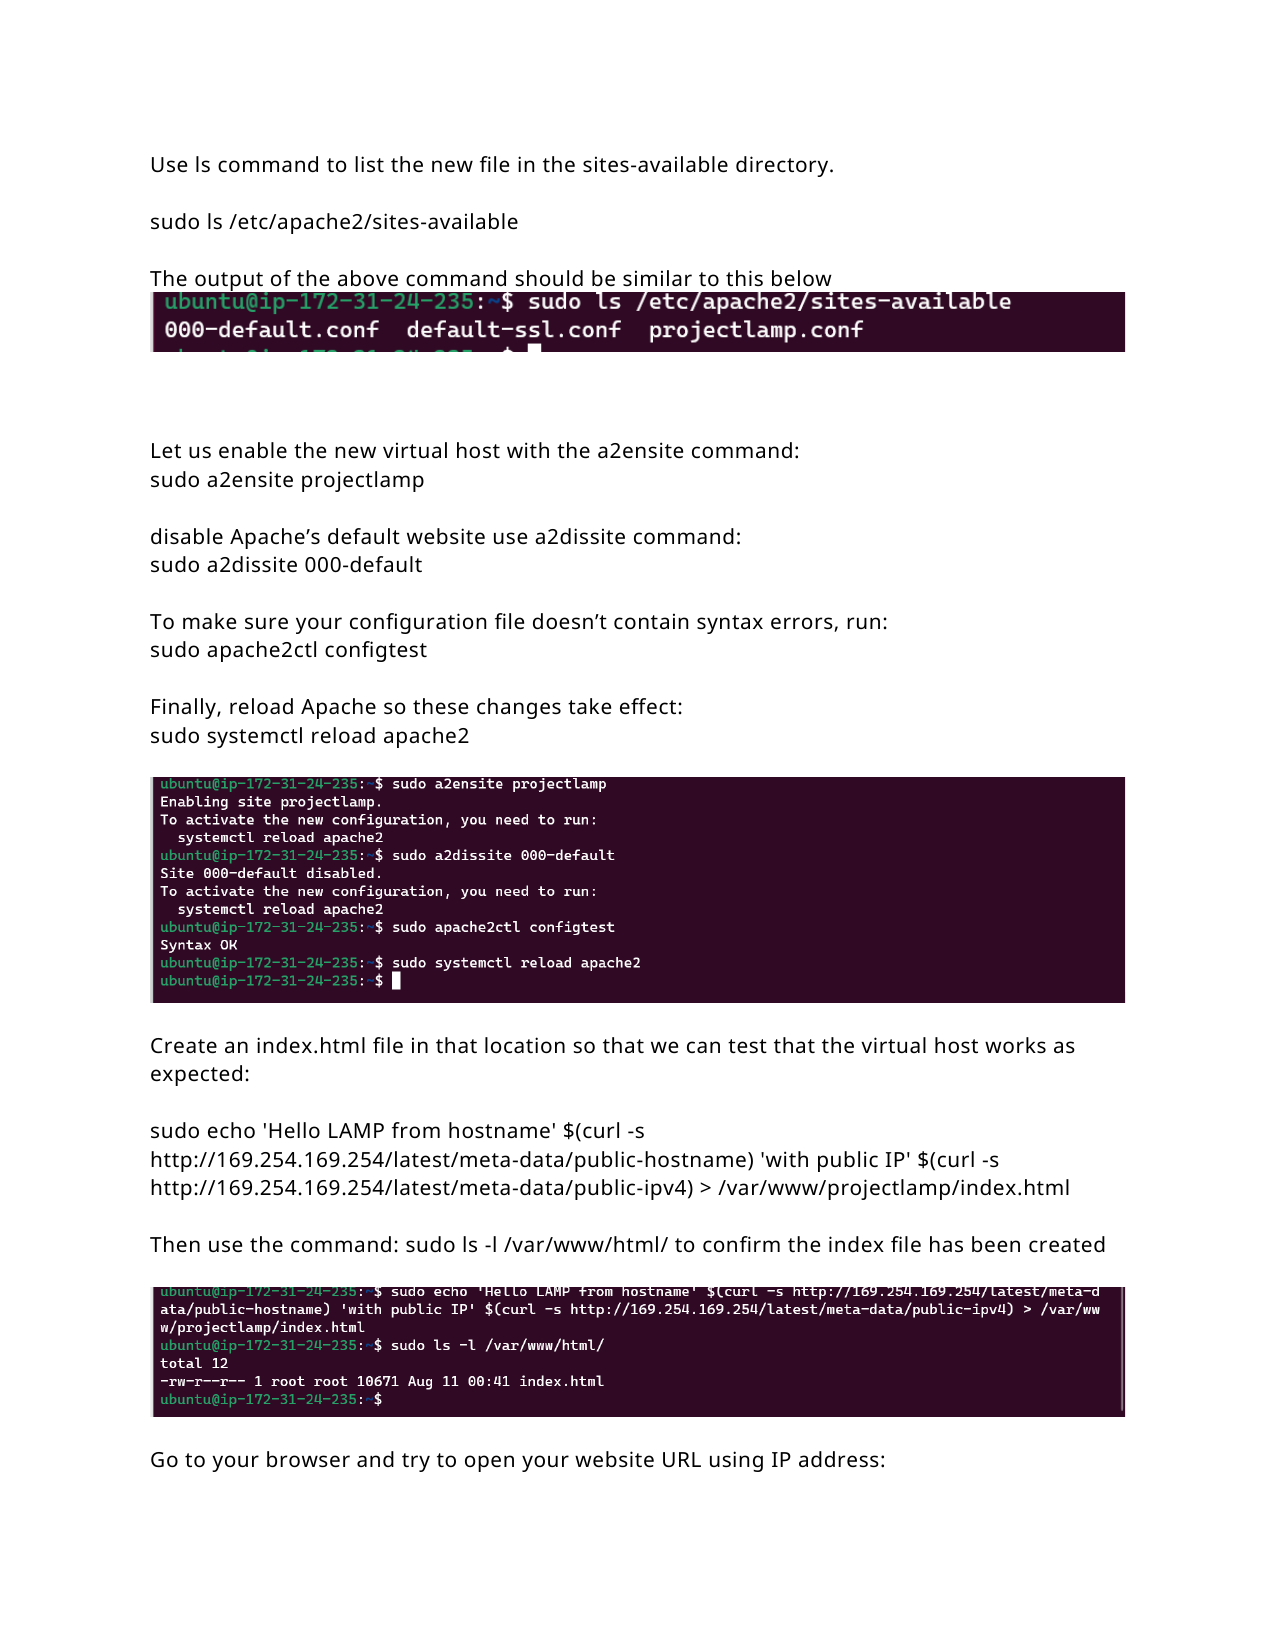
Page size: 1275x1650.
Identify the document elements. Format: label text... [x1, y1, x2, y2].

picture [150, 292, 1125, 352]
text To make sure your configuration file doesn’t contain syntax errors, run: [150, 607, 1125, 636]
text sudo ls /etc/apache2/sites-available [150, 207, 1125, 235]
picture [150, 777, 1125, 1003]
text sudo systemctl reload apache2 [150, 721, 1125, 749]
text Let us enable the new virtual host with the a2ensite command: [150, 436, 1125, 465]
text Use ls command to list the new file in the sites-available directory. [150, 150, 1125, 178]
text The output of the above command should be similar to this below [150, 264, 1125, 292]
text sudo apache2ctl configtest [150, 636, 1125, 664]
picture [150, 1287, 1125, 1417]
text sudo a2ensite projectlamp [150, 465, 1125, 493]
text sudo echo 'Hello LAMP from hostname' $(curl -s http://169.254.169.254/latest/meta-data/public-hostname) 'with public IP' $(curl -s http://169.254.169.254/latest/meta-data/public-ipv4) > /var/www/projectlamp/index.html Then use the command: sudo ls -l /var/www/html/ to confirm the index file has been created [150, 1116, 1125, 1259]
text Create an index.html file in that location so that we can test that the virtual host works as expected: [150, 1031, 1125, 1088]
text Finally, reload Apache so these changes take effect: [150, 692, 1125, 721]
text Go to your browser and try to open your website URL using IP address: [150, 1445, 1125, 1473]
text disable Apache’s default website use a2dissite command: [150, 522, 1125, 550]
text sudo a2dissite 000-default [150, 550, 1125, 579]
